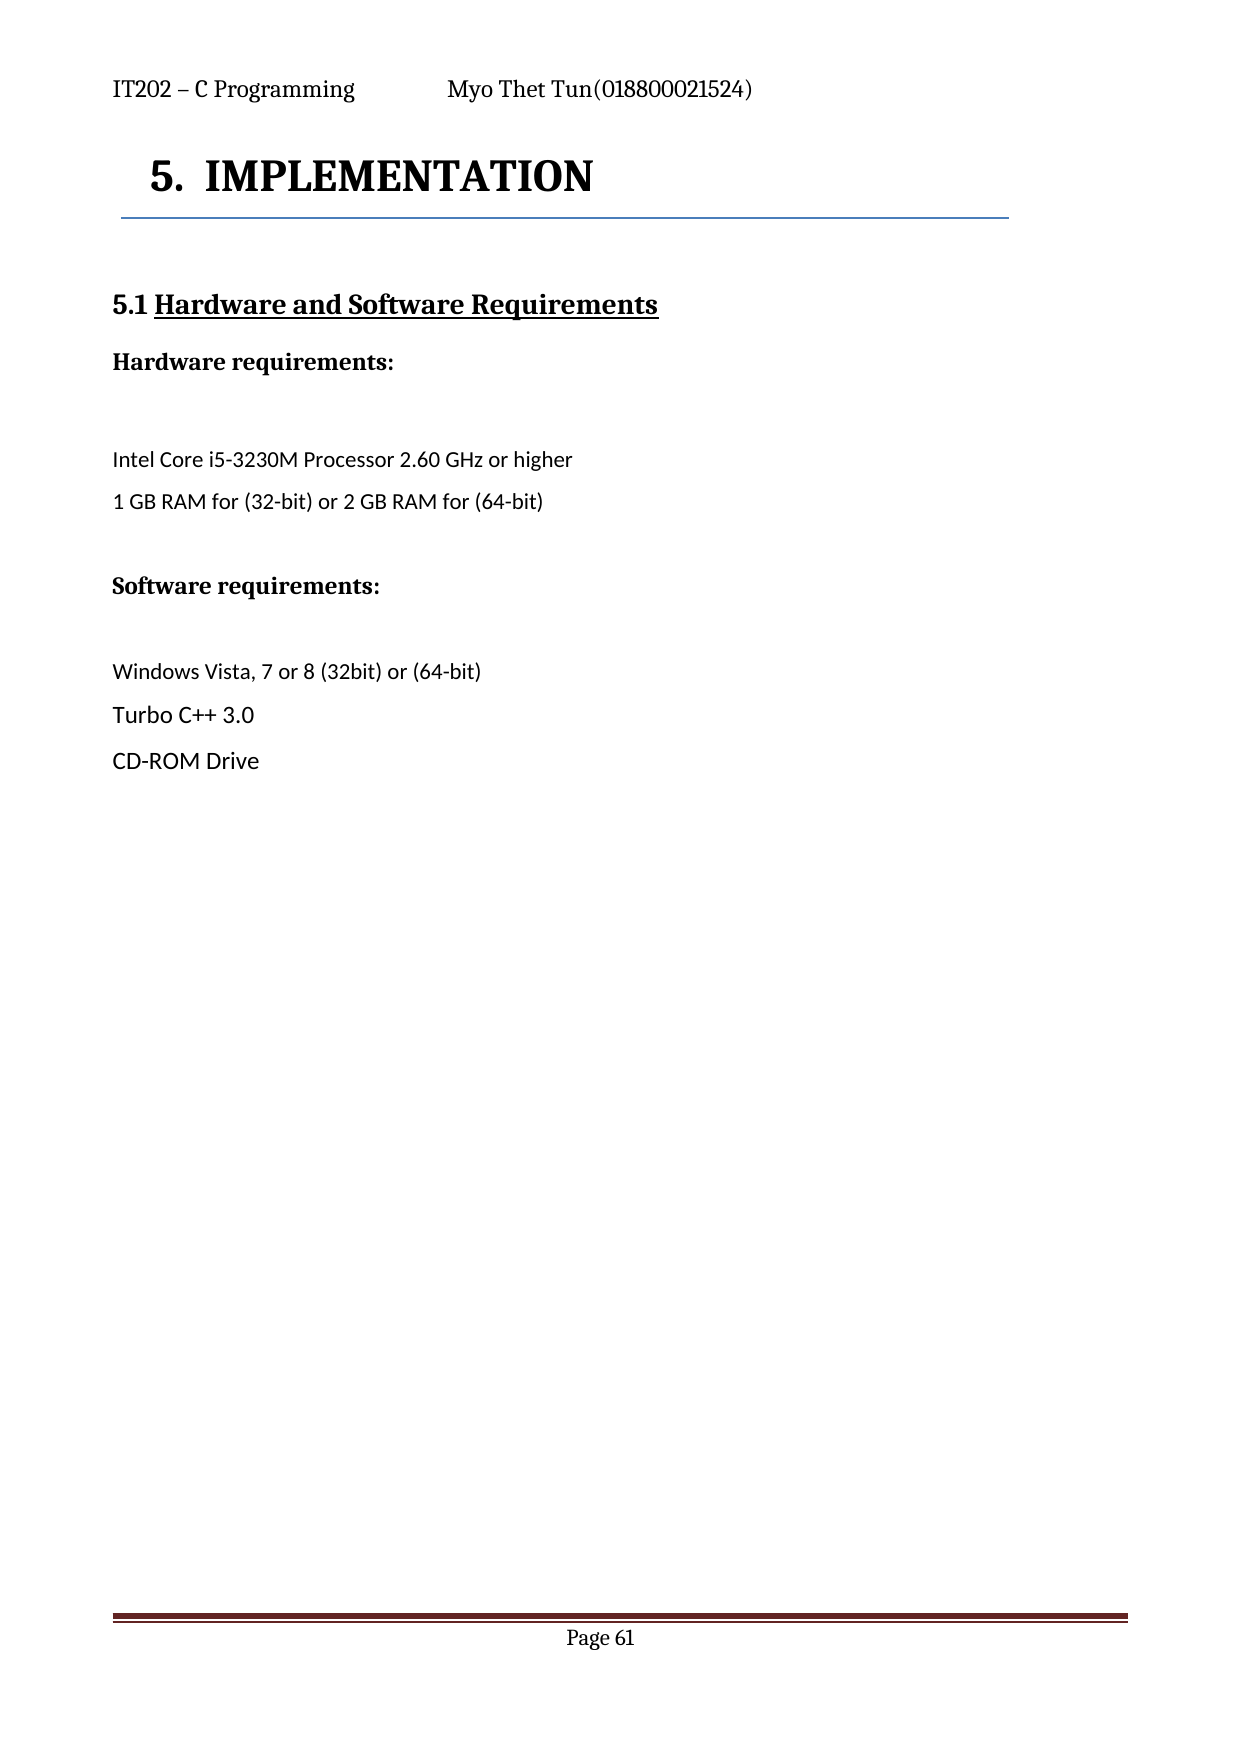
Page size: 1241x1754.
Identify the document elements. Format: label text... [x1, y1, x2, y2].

text Intel Core i5-3230M Processor 2.60 GHz or higher [112, 445, 1128, 473]
text 5. IMPLEMENTATION [150, 150, 1128, 203]
text Hardware requirements: [112, 348, 1128, 377]
text Windows Vista, 7 or 8 (32bit) or (64-bit) [112, 657, 1128, 685]
text 5.1 Hardware and Software Requirements [112, 288, 1128, 322]
text Turbo C++ 3.0 [112, 699, 1128, 730]
text Software requirements: [112, 572, 1128, 601]
text CD-ROM Drive [112, 745, 1128, 776]
text 1 GB RAM for (32-bit) or 2 GB RAM for (64-bit) [112, 487, 1128, 515]
